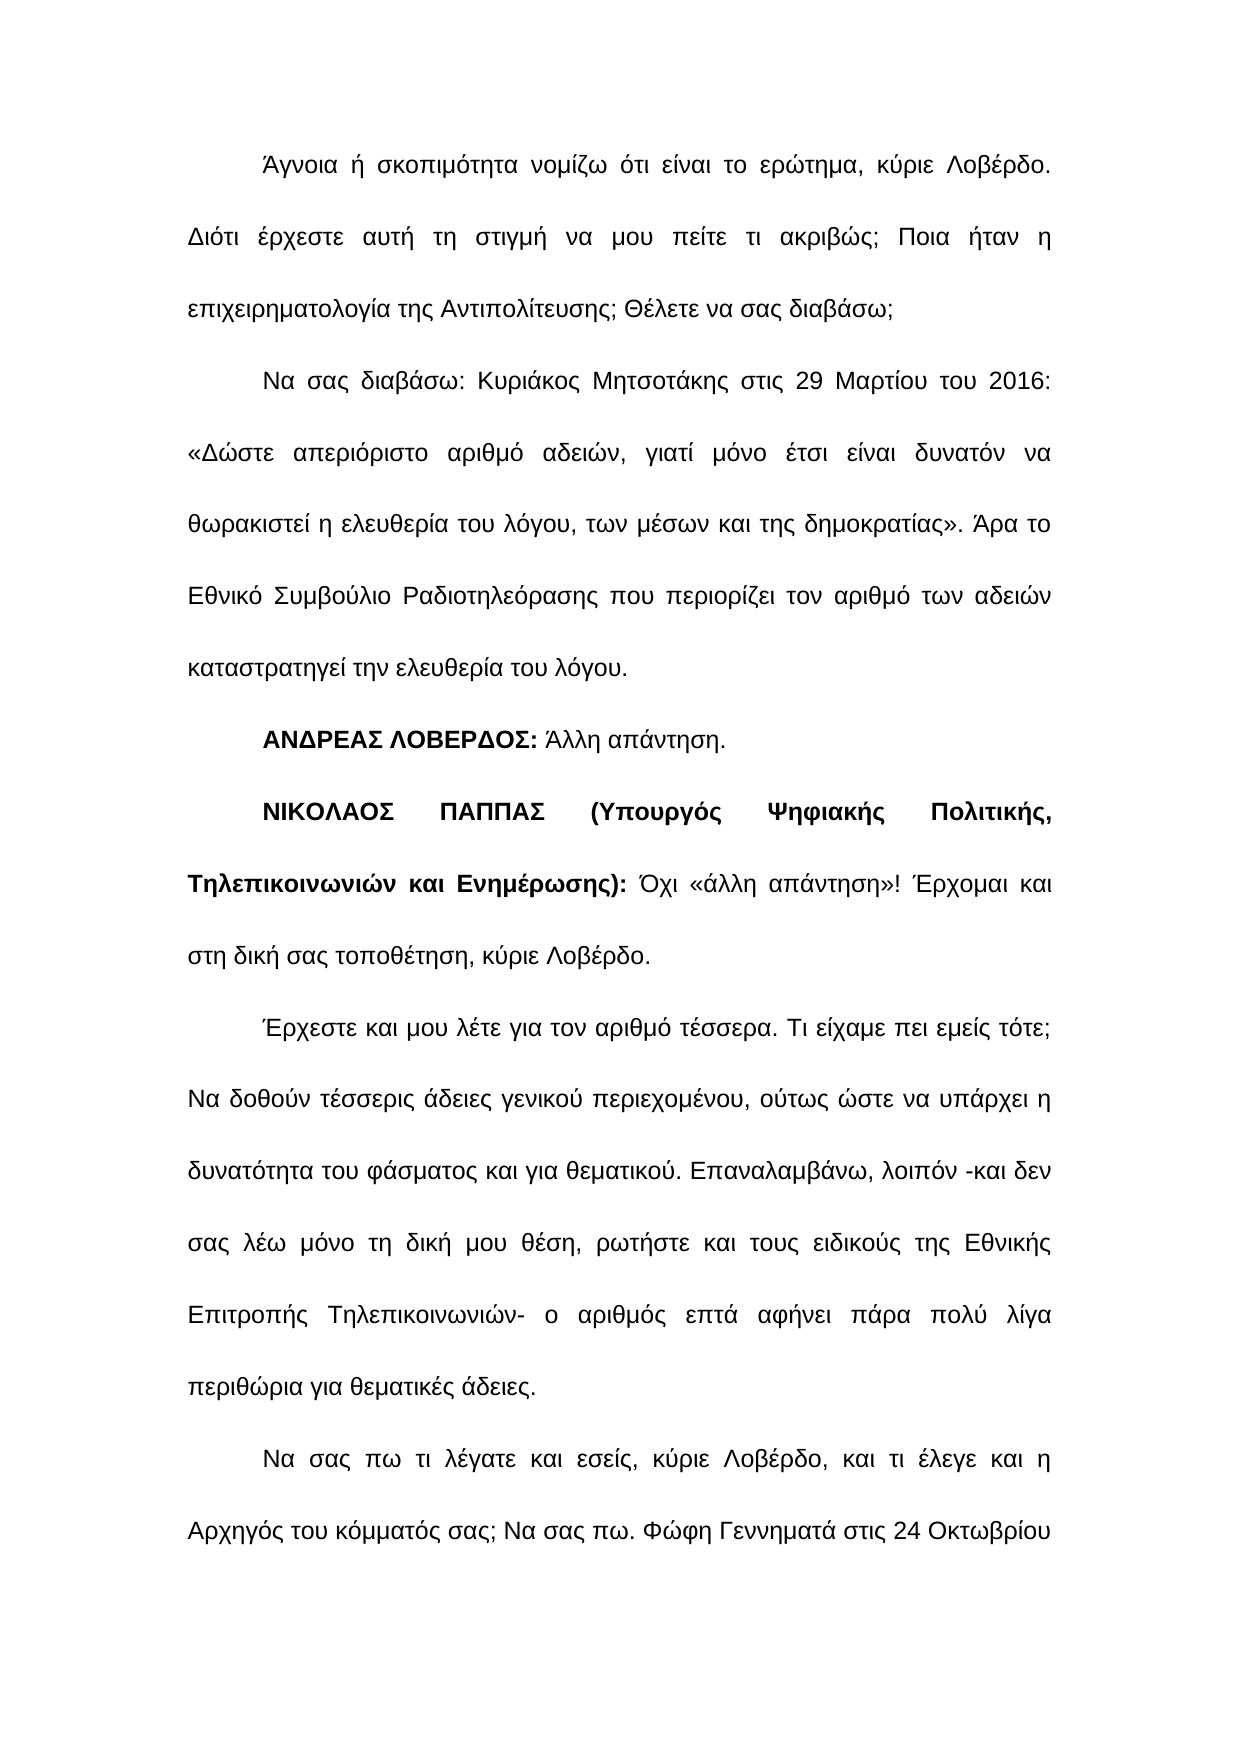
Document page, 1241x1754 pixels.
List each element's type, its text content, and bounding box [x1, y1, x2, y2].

text ΑΝΔΡΕΑΣ ΛΟΒΕΡΔΟΣ: Άλλη απάντηση. [187, 725, 1053, 754]
text Έρχεστε και μου λέτε για τον αριθμό τέσσερα. Τι είχαμε πει εμείς τότε; Να δοθούν τέσσερις άδειες γενικού περιεχομένου, ούτως ώστε να υπάρχει η δυνατότητα του φάσματος και για θεματικού. Επαναλαμβάνω, λοιπόν -και δεν σας λέω μόνο τη δική μου θέση, ρωτήστε και τους ειδικούς της Εθνικής Επιτροπής Τηλεπικοινωνιών- ο αριθμός επτά αφήνει πάρα πολύ λίγα περιθώρια για θεματικές άδειες. [187, 1012, 1053, 1401]
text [187, 1444, 1053, 1544]
text Άγνοια ή σκοπιμότητα νομίζω ότι είναι το ερώτημα, κύριε Λοβέρδο. Διότι έρχεστε αυτή τη στιγμή να μου πείτε τι ακριβώς; Ποια ήταν η επιχειρηματολογία της Αντιπολίτευσης; Θέλετε να σας διαβάσω; [187, 150, 1053, 322]
text Να σας διαβάσω: Κυριάκος Μητσοτάκης στις 29 Μαρτίου του 2016: «Δώστε απεριόριστο αριθμό αδειών, γιατί μόνο έτσι είναι δυνατόν να θωρακιστεί η ελευθερία του λόγου, των μέσων και της δημοκρατίας». Άρα το Εθνικό Συμβούλιο Ραδιοτηλεόρασης που περιορίζει τον αριθμό των αδειών καταστρατηγεί την ελευθερία του λόγου. [187, 366, 1053, 682]
text ΝΙΚΟΛΑΟΣ ΠΑΠΠΑΣ (Υπουργός Ψηφιακής Πολιτικής, Τηλεπικοινωνιών και Ενημέρωσης): Όχι «άλλη απάντηση»! Έρχομαι και στη δική σας τοποθέτηση, κύριε Λοβέρδο. [187, 797, 1053, 969]
